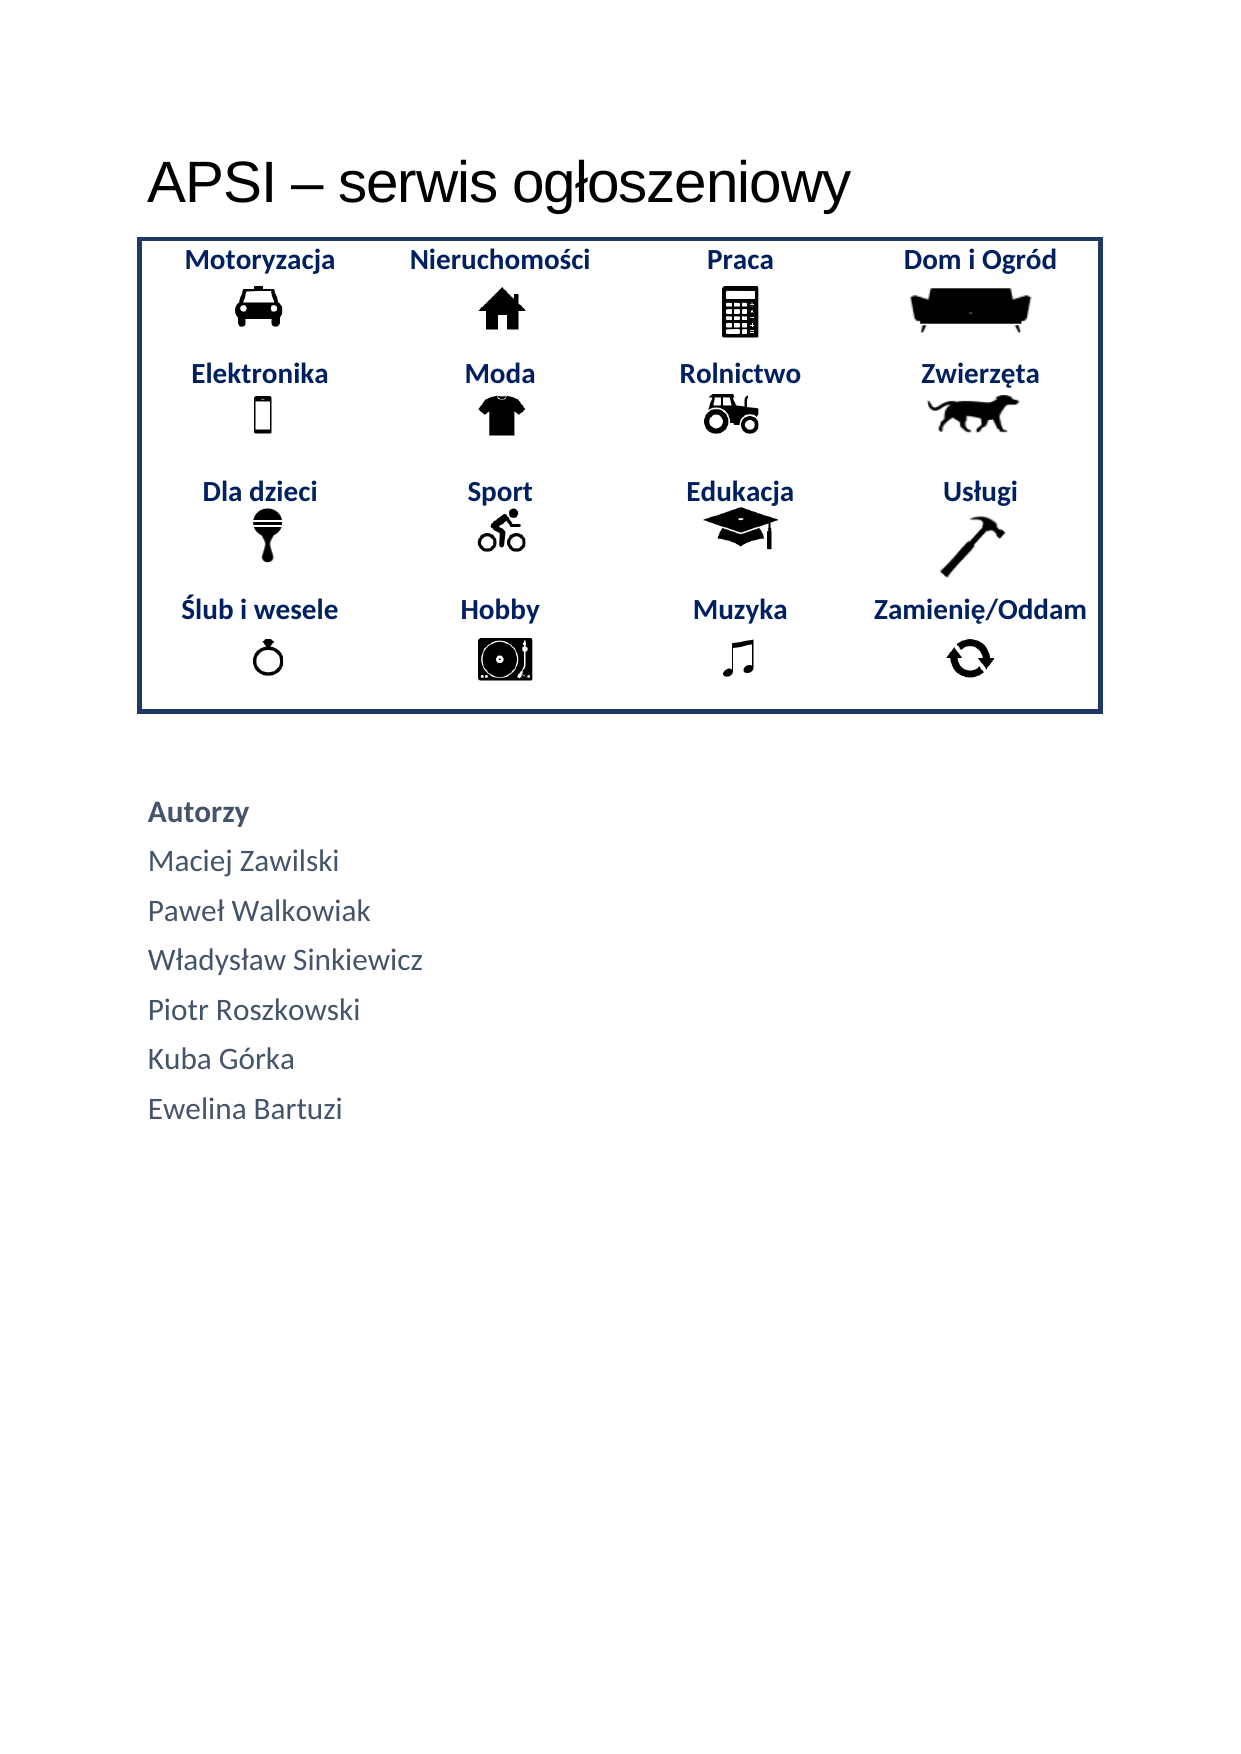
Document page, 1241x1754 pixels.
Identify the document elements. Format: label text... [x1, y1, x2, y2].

picture [927, 394, 1021, 433]
text Paweł Walkowiak [148, 891, 1093, 929]
picture [909, 287, 1033, 334]
text Kuba Górka [148, 1039, 1093, 1077]
picture [703, 393, 759, 434]
table_cell Rolnictwo [620, 355, 860, 473]
picture [252, 638, 284, 676]
table_header Dom i Ogród [860, 241, 1098, 355]
text Ewelina Bartuzi [148, 1089, 1093, 1127]
title APSI – serwis ogłoszeniowy [148, 148, 1093, 215]
picture [252, 507, 283, 563]
table_cell Zamienię/Oddam [860, 591, 1098, 709]
picture [722, 638, 754, 677]
picture [477, 507, 526, 552]
table_cell Zwierzęta [860, 355, 1098, 473]
table_cell Dla dzieci [142, 473, 380, 591]
table_cell Hobby [380, 591, 620, 709]
table_cell Elektronika [142, 355, 380, 473]
table_header Praca [620, 241, 860, 355]
picture [477, 637, 533, 681]
picture [477, 394, 526, 436]
picture [702, 506, 778, 550]
table_cell Muzyka [620, 591, 860, 709]
picture [929, 507, 1007, 587]
table_header Motoryzacja [142, 241, 380, 355]
text Piotr Roszkowski [148, 990, 1093, 1028]
picture [946, 638, 995, 678]
text zy [148, 792, 1093, 830]
table_cell Edukacja [620, 473, 860, 591]
picture [234, 285, 283, 327]
table_cell Ślub i wesele [142, 591, 380, 709]
table_cell Moda [380, 355, 620, 473]
text Władysław Sinkiewicz [148, 940, 1093, 978]
picture [721, 285, 759, 338]
picture [253, 395, 272, 434]
text Maciej Zawilski [148, 841, 1093, 879]
picture [477, 286, 526, 330]
table_cell Sport [380, 473, 620, 591]
table_cell Usługi [860, 473, 1098, 591]
table_header Nieruchomości [380, 241, 620, 355]
